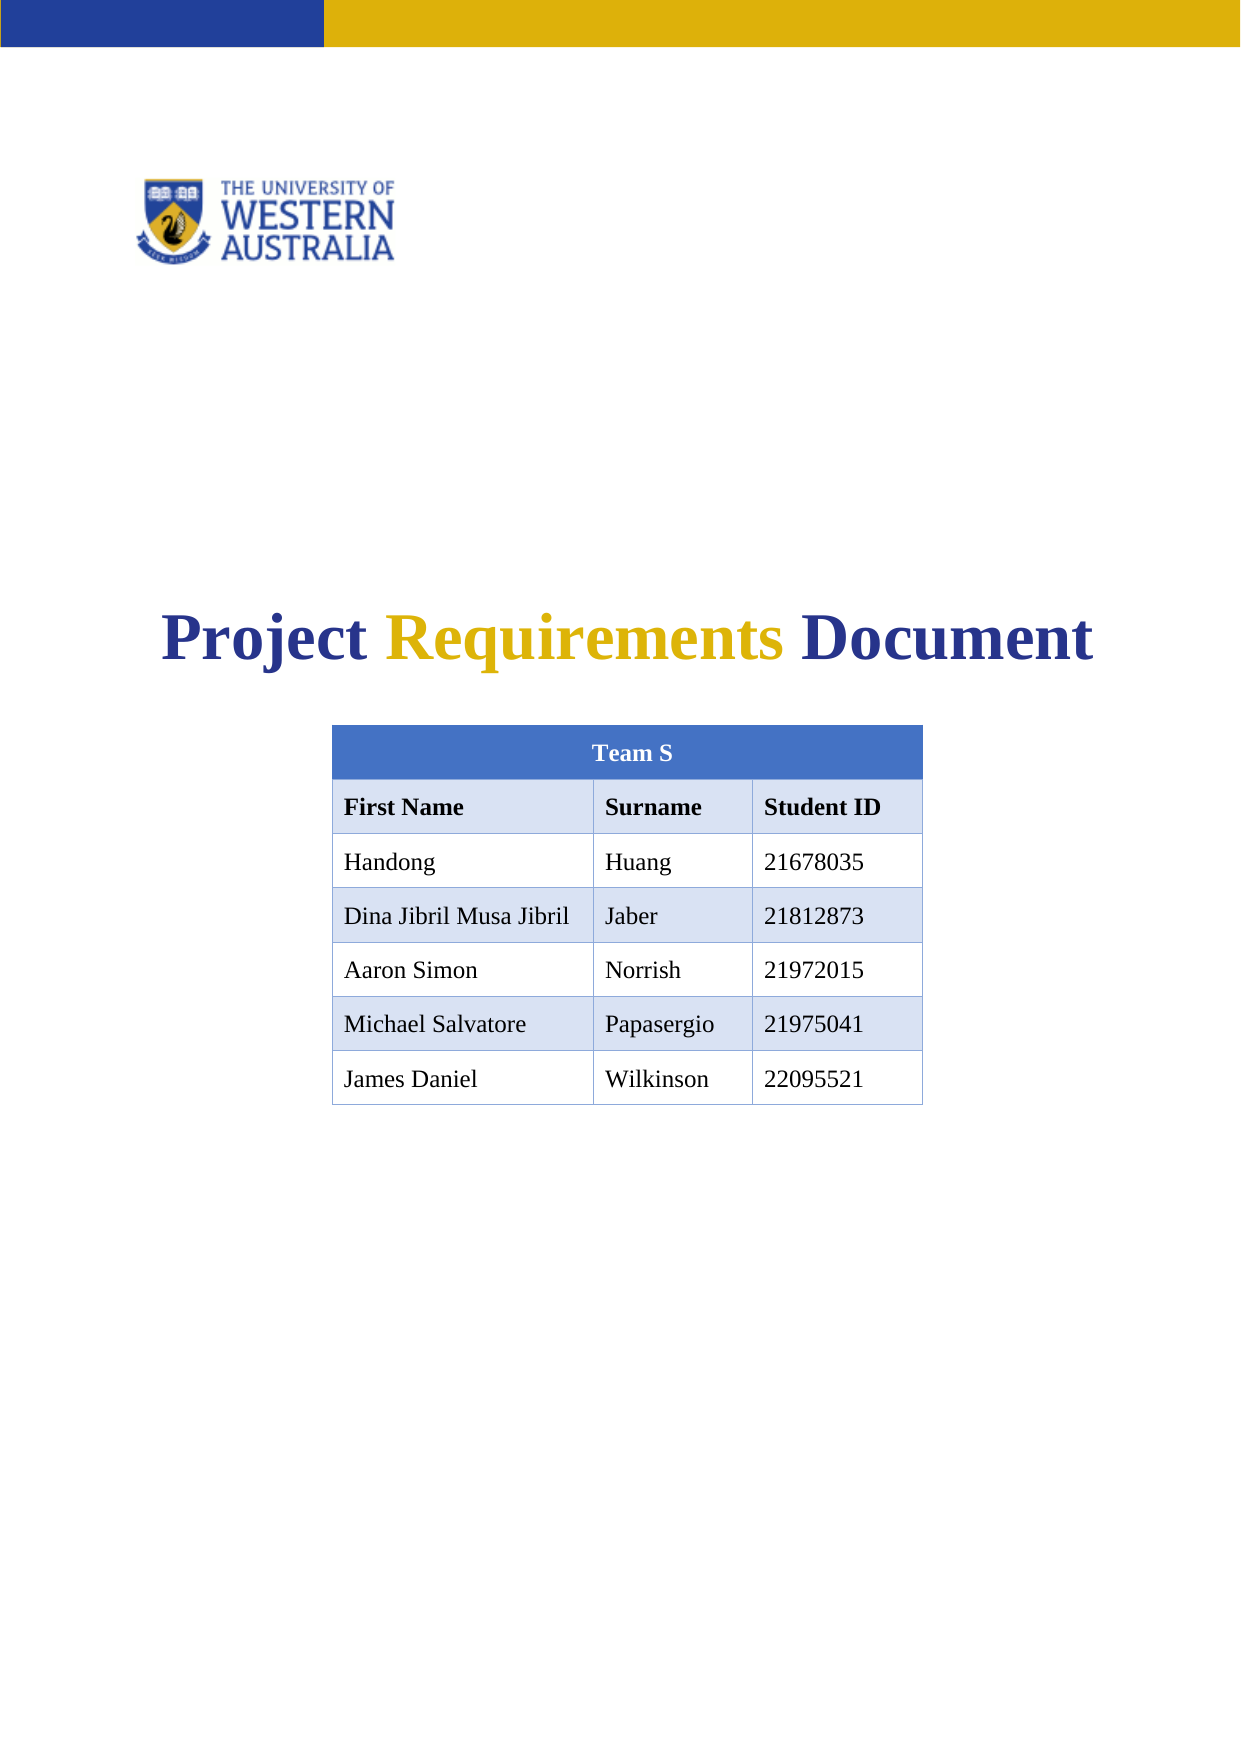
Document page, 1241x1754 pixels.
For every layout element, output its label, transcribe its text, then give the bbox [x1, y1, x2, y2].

table_cell First Name [333, 780, 593, 833]
table_cell 21975041 [753, 997, 922, 1050]
table_cell 22095521 [753, 1051, 922, 1104]
text Project Requirements Document [133, 597, 1122, 674]
table_cell Dina Jibril Musa Jibril [333, 888, 593, 942]
table_cell Huang [594, 834, 752, 887]
table_cell Wilkinson [594, 1051, 752, 1104]
table_cell Aaron Simon [333, 943, 593, 996]
table_cell James Daniel [333, 1051, 593, 1104]
table_cell Papasergio [594, 997, 752, 1050]
table_cell Surname [594, 780, 752, 833]
table_cell Norrish [594, 943, 752, 996]
picture [132, 162, 399, 282]
table_cell Michael Salvatore [333, 997, 593, 1050]
table_cell 21678035 [753, 834, 922, 887]
table_header Team S [333, 726, 922, 779]
table_cell Student ID [753, 780, 922, 833]
table_cell Handong [333, 834, 593, 887]
table_cell Jaber [594, 888, 752, 942]
table_cell 21812873 [753, 888, 922, 942]
table_cell 21972015 [753, 943, 922, 996]
